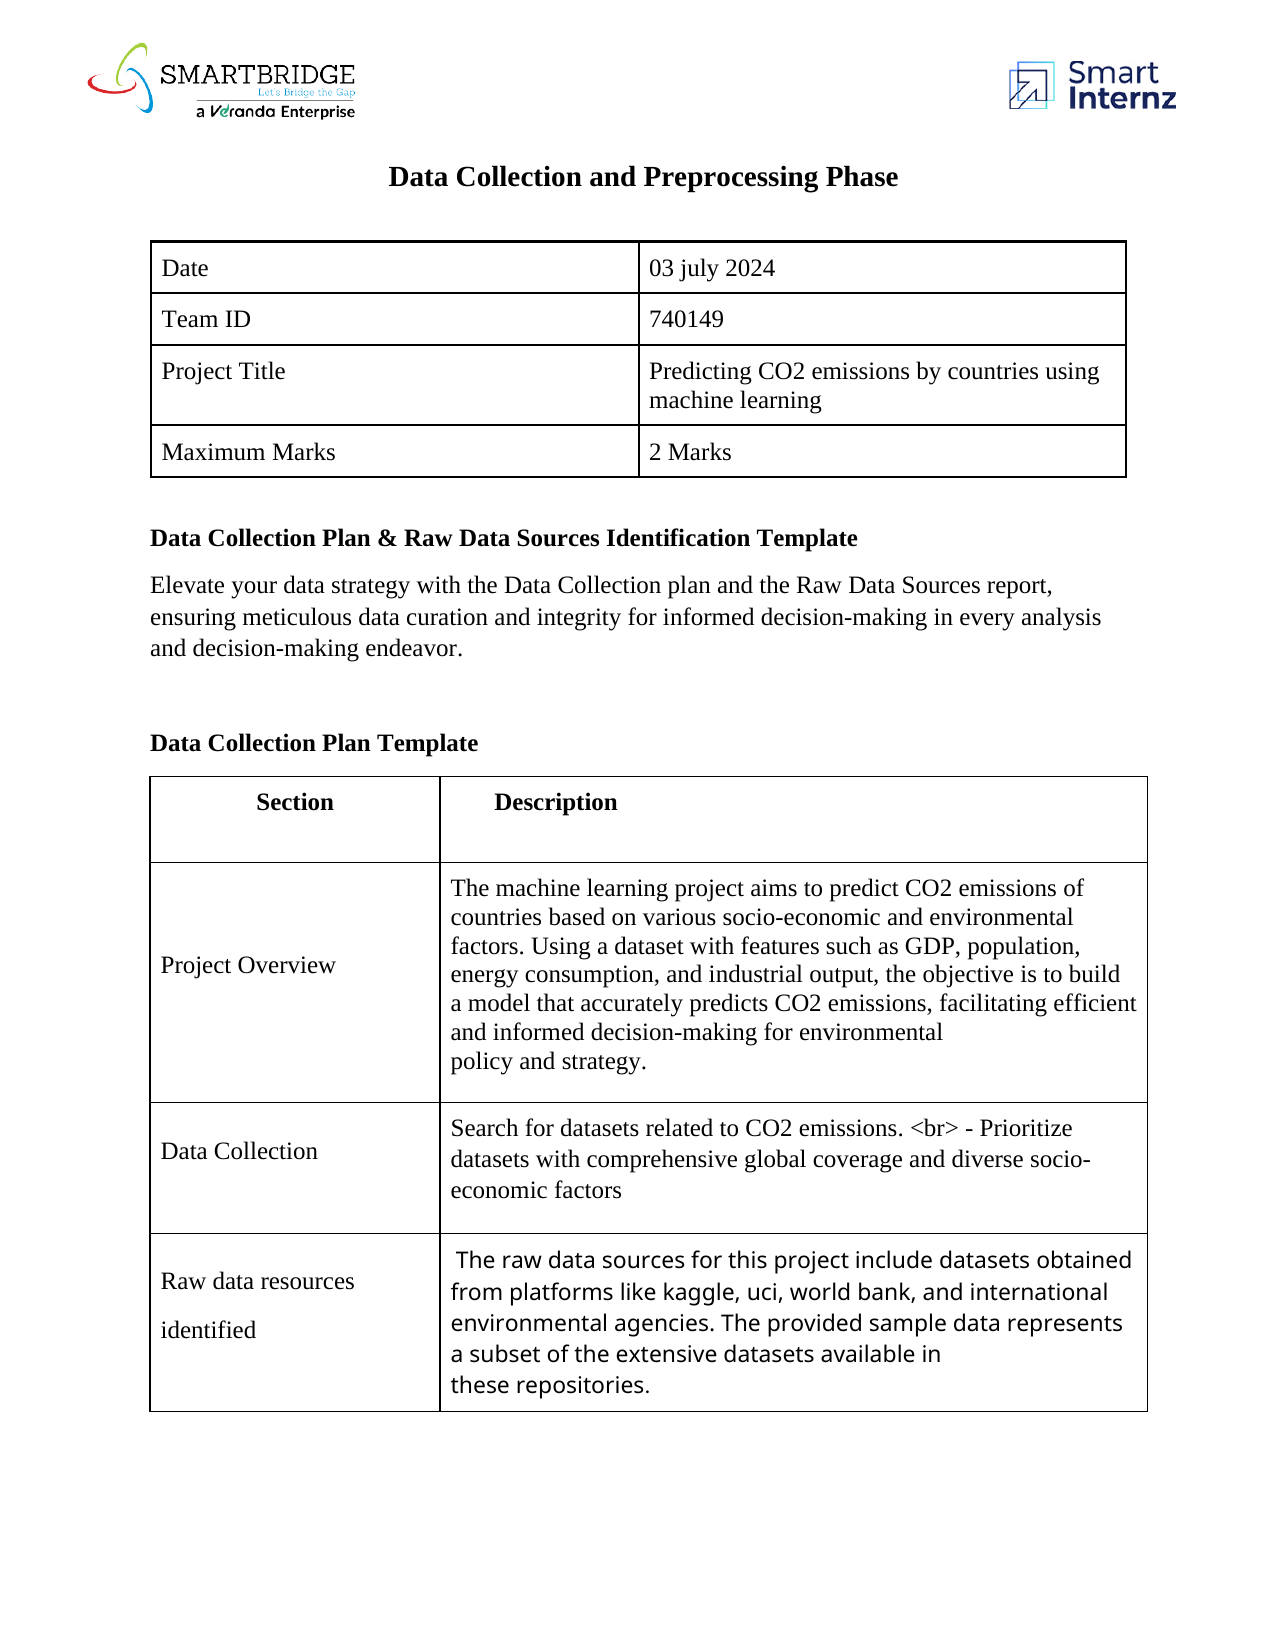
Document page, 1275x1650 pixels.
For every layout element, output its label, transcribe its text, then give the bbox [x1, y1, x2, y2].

table_cell 740149 [640, 294, 1125, 344]
table_cell Team ID [152, 294, 638, 344]
text Elevate your data strategy with the Data Collection plan and the Raw Data Sources report, ensuring meticulous data curation and integrity for informed decision-making in every analysis and decision-making endeavor. [150, 571, 1125, 661]
table_header Date [152, 243, 638, 292]
table_cell Search for datasets related to CO2 emissions. <br> - Prioritize datasets with comprehensive global coverage and diverse socio-economic factors [441, 1103, 1147, 1233]
text Data Collection Plan & Raw Data Sources Identification Template [150, 523, 1125, 552]
table_cell Data Collection [151, 1103, 439, 1233]
table_cell 2 Marks [640, 426, 1125, 476]
text Data Collection Plan Template [150, 728, 1125, 757]
table_cell Project Overview [151, 863, 439, 1102]
table_cell The machine learning project aims to predict CO2 emissions of countries based on various socio-economic and environmental factors. Using a dataset with features such as GDP, population, energy consumption, and industrial output, the objective is to build a model that accurately predicts CO2 emissions, facilitating efficient and informed decision-making for environmental policy and strategy. [441, 863, 1147, 1102]
table_cell The raw data sources for this project include datasets obtained from platforms like kaggle, uci, world bank, and international environmental agencies. The provided sample data represents a subset of the extensive datasets available in these repositories. [441, 1234, 1147, 1411]
table_cell Raw data resources identified [151, 1234, 439, 1411]
table_cell Project Title [152, 346, 638, 424]
table_header Description [441, 777, 1147, 862]
picture [73, 20, 370, 142]
picture [1004, 61, 1181, 109]
table_header Section [151, 777, 439, 862]
table_cell Predicting CO2 emissions by countries using machine learning [640, 346, 1125, 424]
table_cell Maximum Marks [152, 426, 638, 476]
table_header 03 july 2024 [640, 243, 1125, 292]
text Data Collection and Preprocessing Phase [150, 159, 1125, 193]
